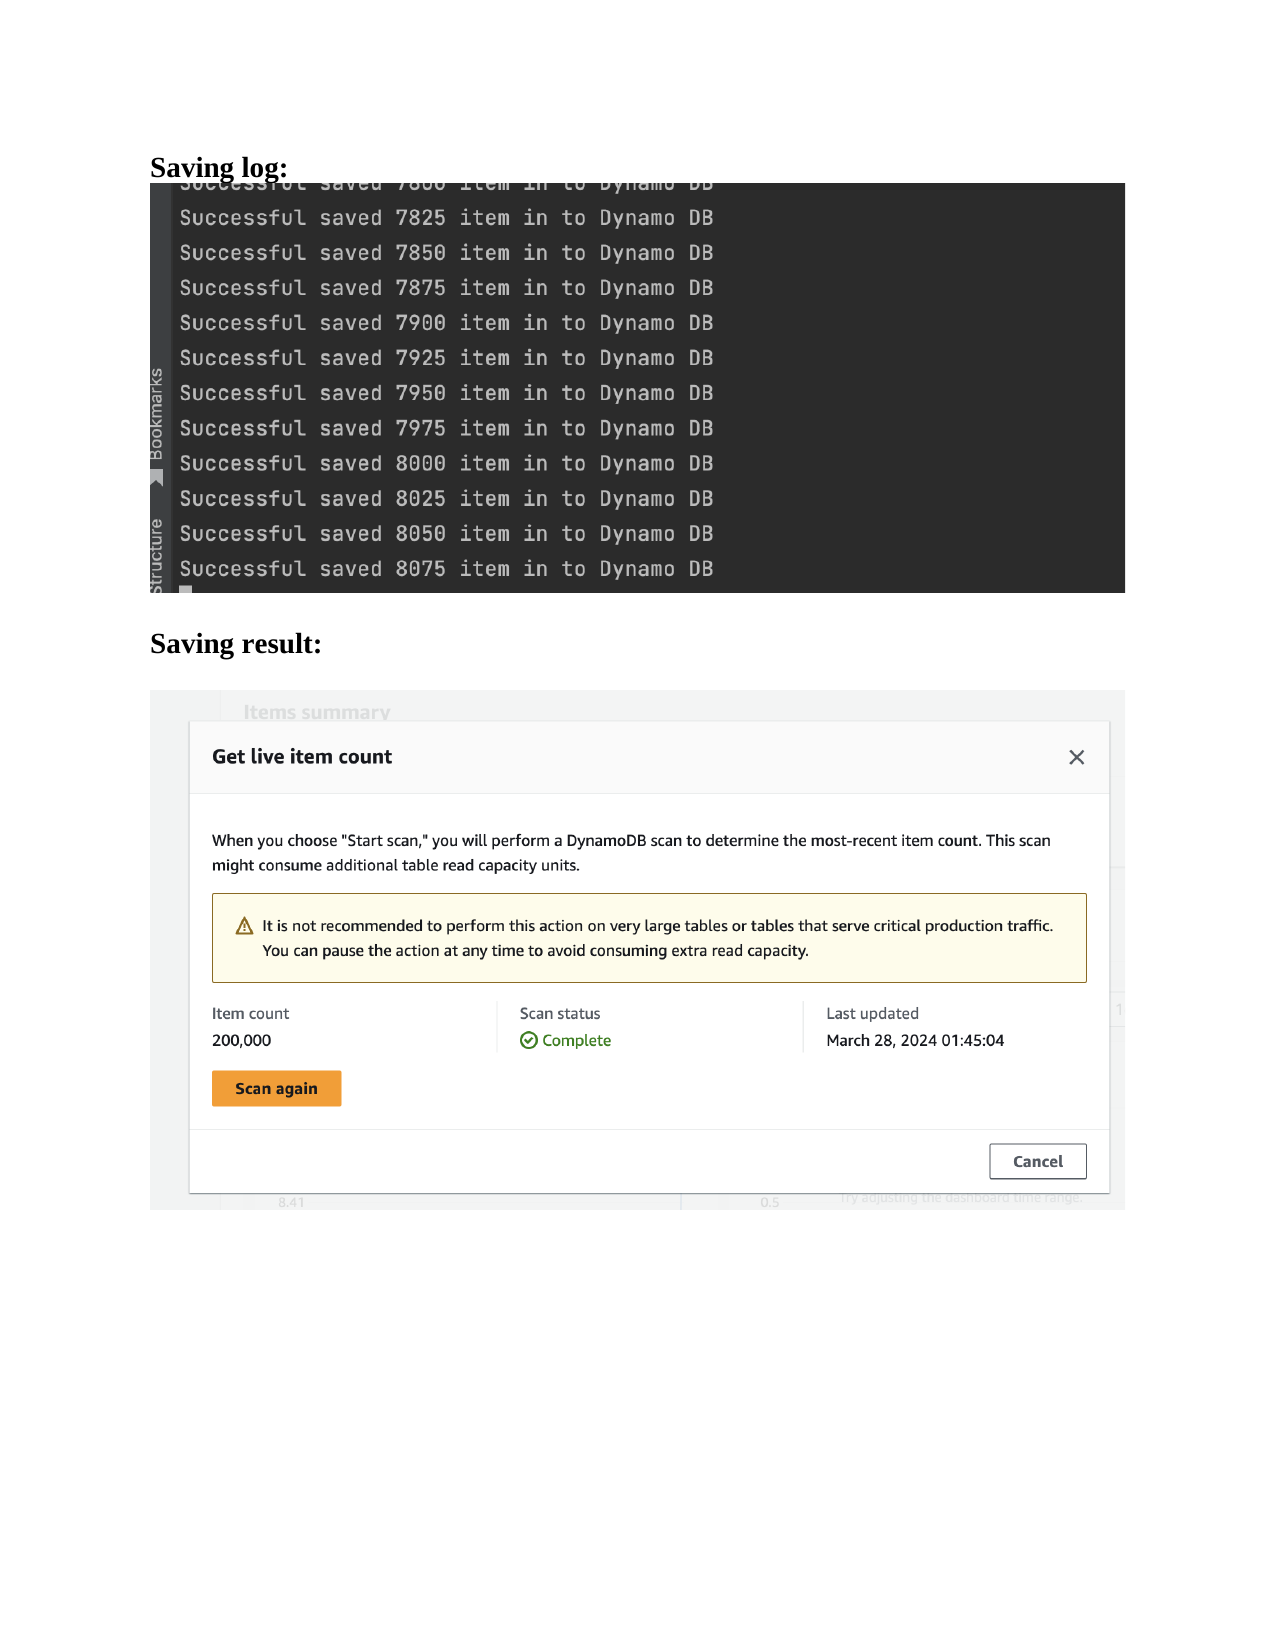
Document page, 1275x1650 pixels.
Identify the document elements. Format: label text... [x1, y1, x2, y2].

text Saving log: [150, 150, 1125, 183]
picture [150, 183, 1125, 593]
picture [150, 690, 1125, 1210]
text Saving result: [150, 626, 1125, 659]
